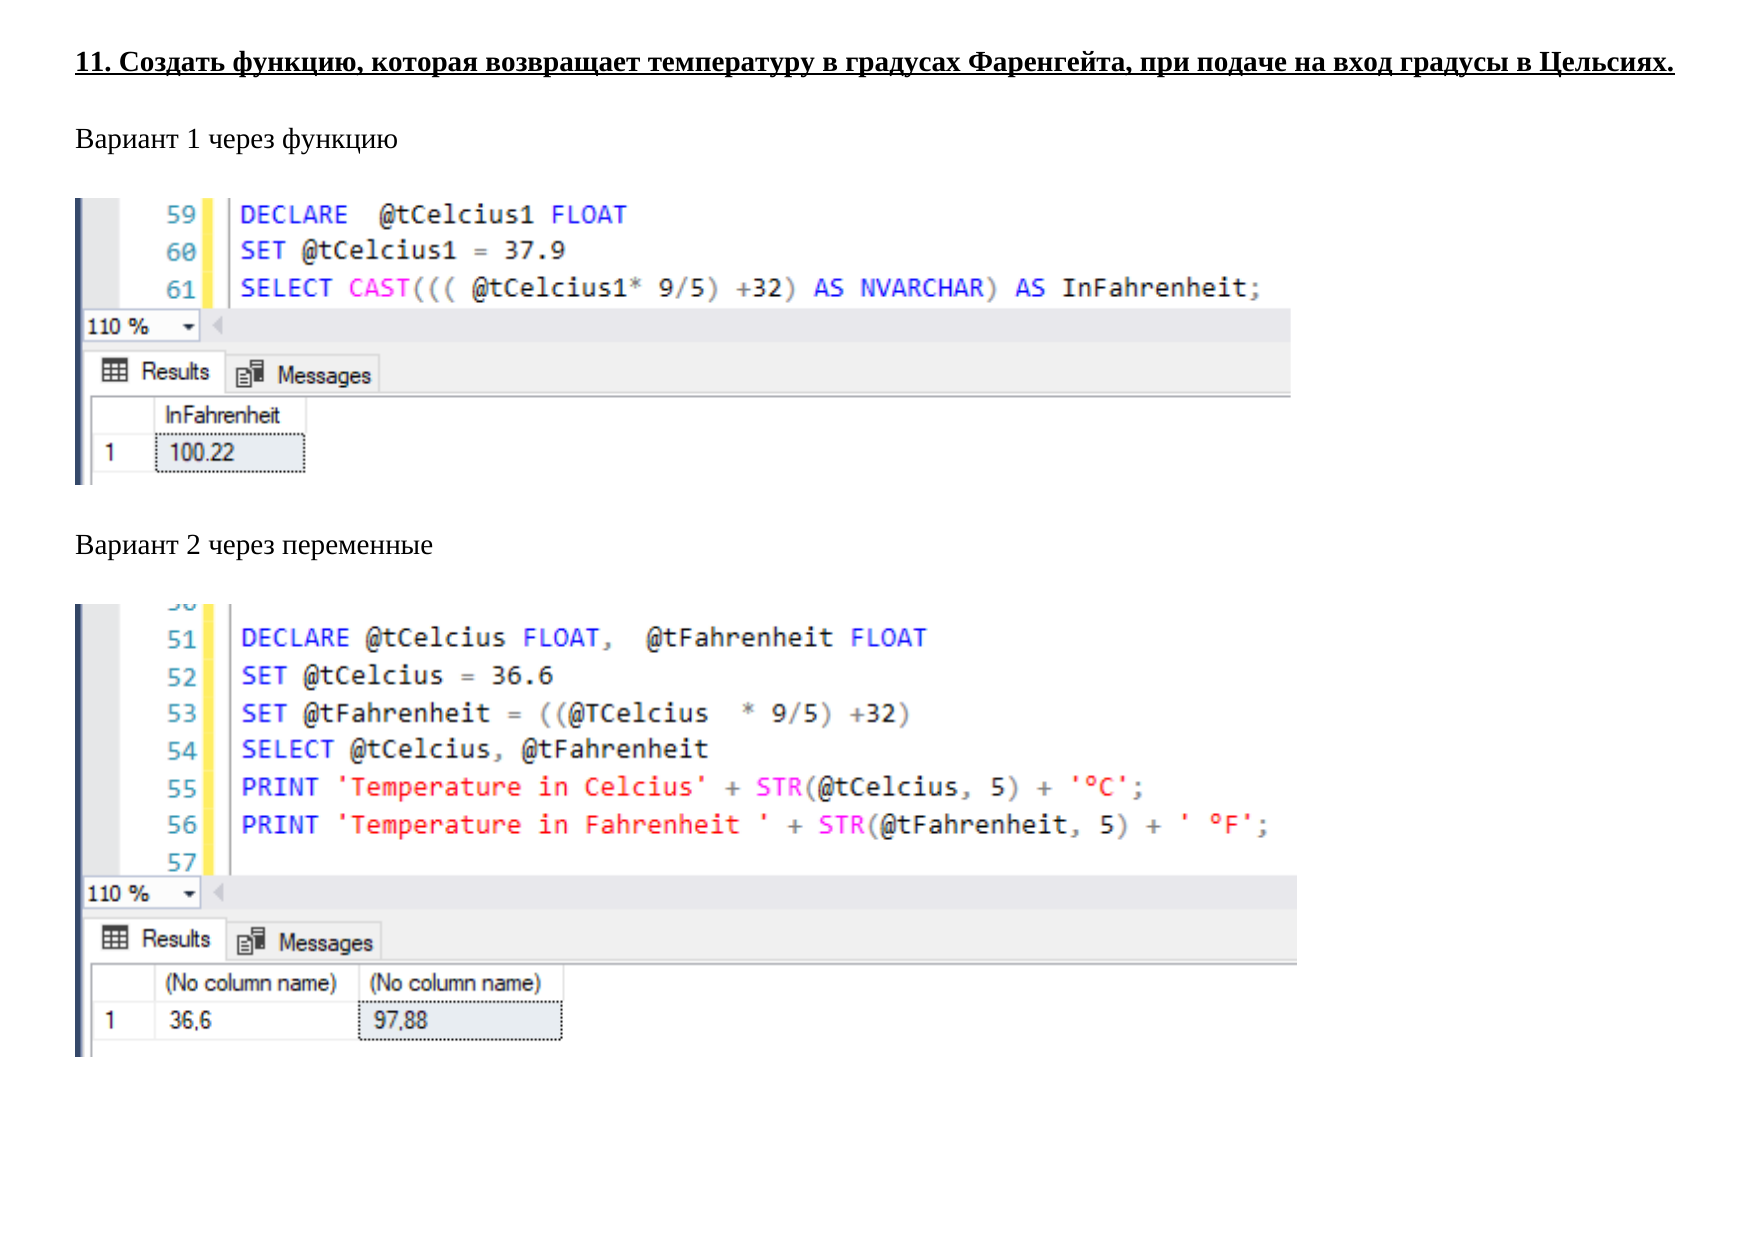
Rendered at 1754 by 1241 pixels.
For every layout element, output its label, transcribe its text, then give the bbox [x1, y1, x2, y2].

picture [75, 604, 1297, 1057]
text Вариант 1 через функцию [75, 121, 1679, 155]
picture [75, 198, 1291, 485]
text Вариант 2 через переменные [75, 527, 1679, 561]
text 11. Создать функцию, которая возвращает температуру в градусах Фаренгейта, при подаче на вход градусы в Цельсиях. [75, 44, 1679, 78]
